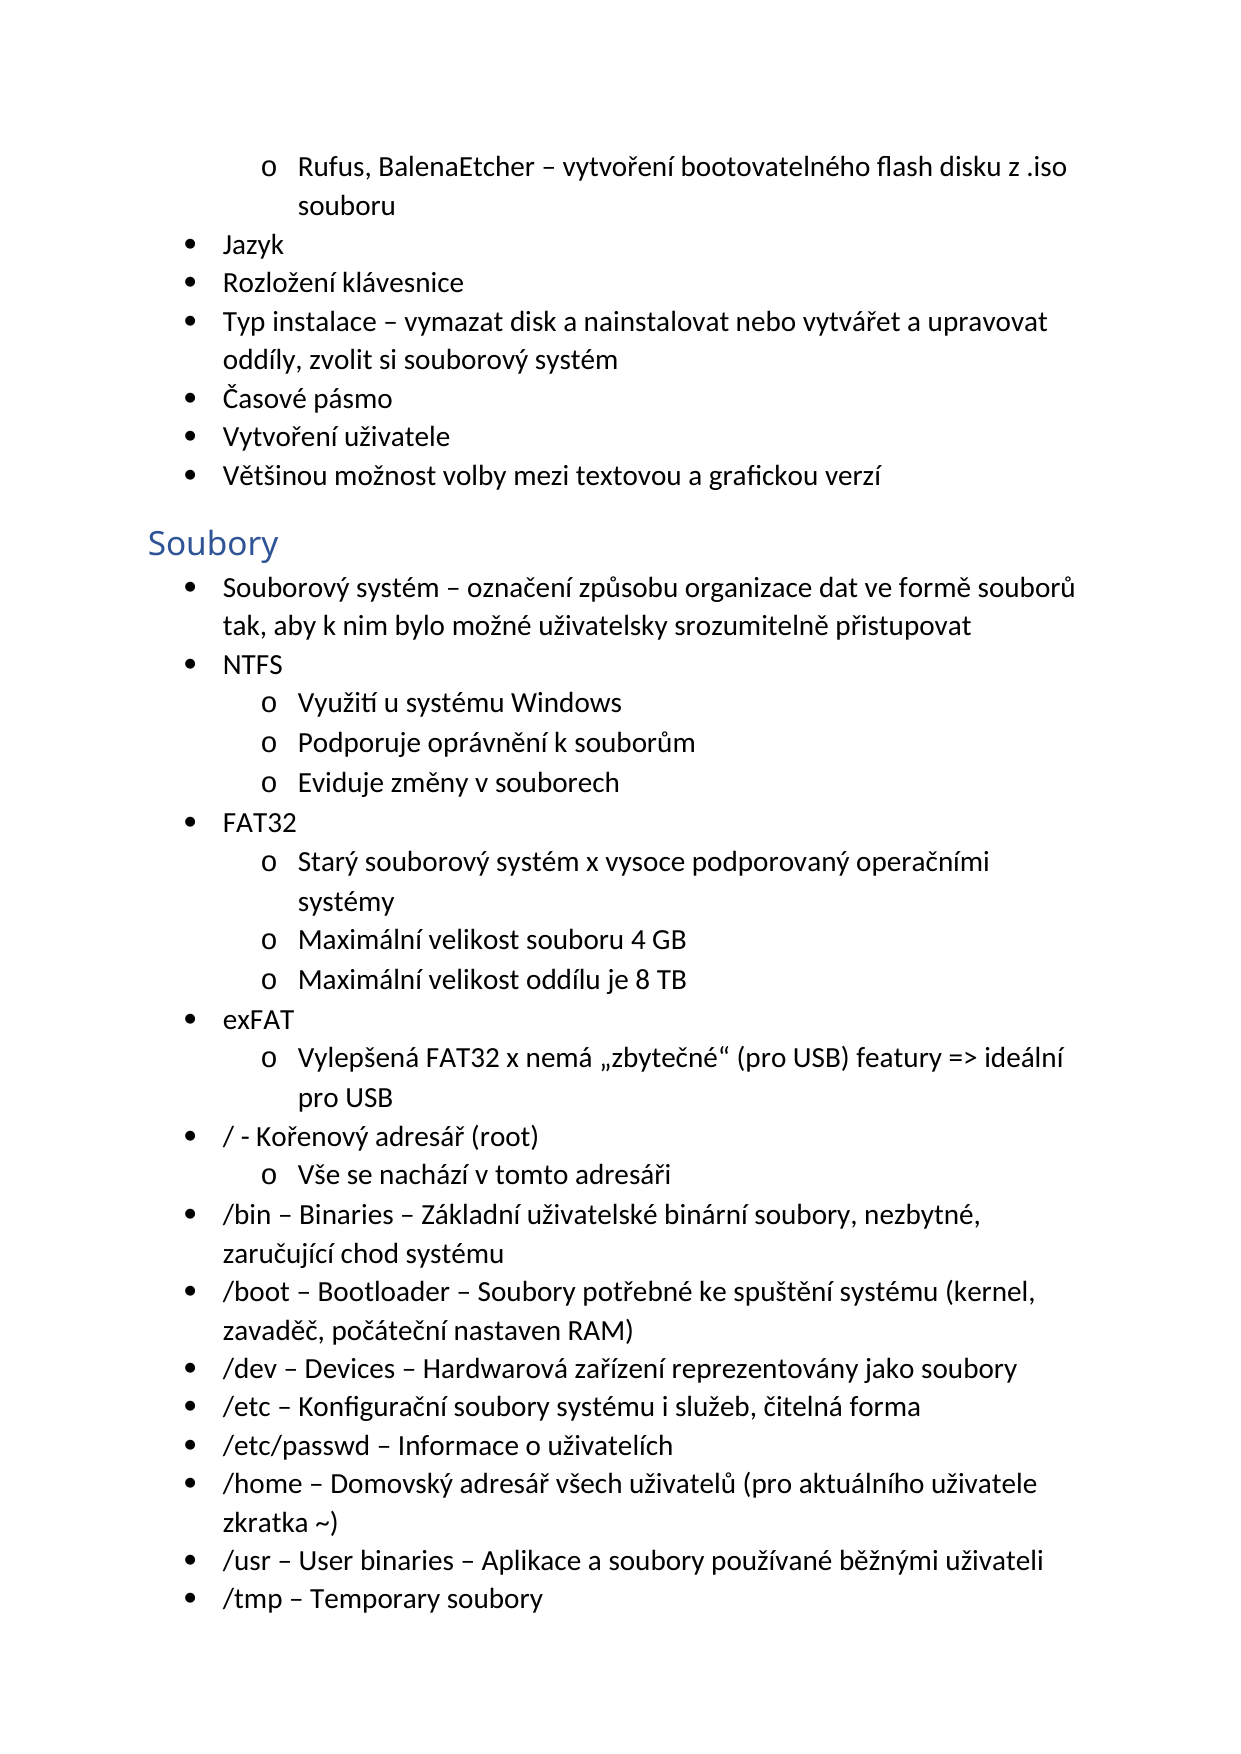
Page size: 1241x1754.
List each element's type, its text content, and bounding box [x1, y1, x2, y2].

list /etc/passwd – Informace o uživatelích [185, 1427, 1093, 1462]
list /usr – User binaries – Aplikace a soubory používané běžnými uživateli [185, 1542, 1093, 1578]
list /boot – Bootloader – Soubory potřebné ke spuštění systému (kernel, zavaděč, počáteční nastaven RAM) [185, 1273, 1093, 1347]
list FAT32 [185, 804, 1093, 840]
list /home – Domovský adresář všech uživatelů (pro aktuálního uživatele zkratka ~) [185, 1465, 1093, 1539]
list Rufus, BalenaEtcher – vytvoření bootovatelného flash disku z .iso souboru [260, 148, 1093, 223]
list Jazyk [185, 226, 1093, 262]
list NTFS [185, 646, 1093, 681]
list Maximální velikost oddílu je 8 TB [260, 961, 1093, 998]
list Časové pásmo [185, 380, 1093, 415]
list /dev – Devices – Hardwarová zařízení reprezentovány jako soubory [185, 1350, 1093, 1386]
list Maximální velikost souboru 4 GB [260, 921, 1093, 958]
list /tmp – Temporary soubory [185, 1581, 1093, 1616]
subtitle Soubory [148, 520, 1093, 565]
list Podporuje oprávnění k souborům [260, 724, 1093, 761]
list Eviduje změny v souborech [260, 764, 1093, 801]
list Starý souborový systém x vysoce podporovaný operačními systémy [260, 843, 1093, 918]
list Využití u systému Windows [260, 684, 1093, 721]
list Rozložení klávesnice [185, 264, 1093, 300]
list / - Kořenový adresář (root) [185, 1118, 1093, 1153]
list /etc – Konfigurační soubory systému i služeb, čitelná forma [185, 1388, 1093, 1424]
list Vytvoření uživatele [185, 418, 1093, 454]
list Typ instalace – vymazat disk a nainstalovat nebo vytvářet a upravovat oddíly, zvolit si souborový systém [185, 303, 1093, 377]
list exFAT [185, 1001, 1093, 1037]
list /bin – Binaries – Základní uživatelské binární soubory, nezbytné, zaručující chod systému [185, 1196, 1093, 1270]
list Většinou možnost volby mezi textovou a grafickou verzí [185, 457, 1093, 492]
list Vše se nachází v tomto adresáři [260, 1156, 1093, 1193]
list Souborový systém – označení způsobu organizace dat ve formě souborů tak, aby k nim bylo možné uživatelsky srozumitelně přistupovat [185, 569, 1093, 643]
list Vylepšená FAT32 x nemá „zbytečné“ (pro USB) featury => ideální pro USB [260, 1039, 1093, 1115]
